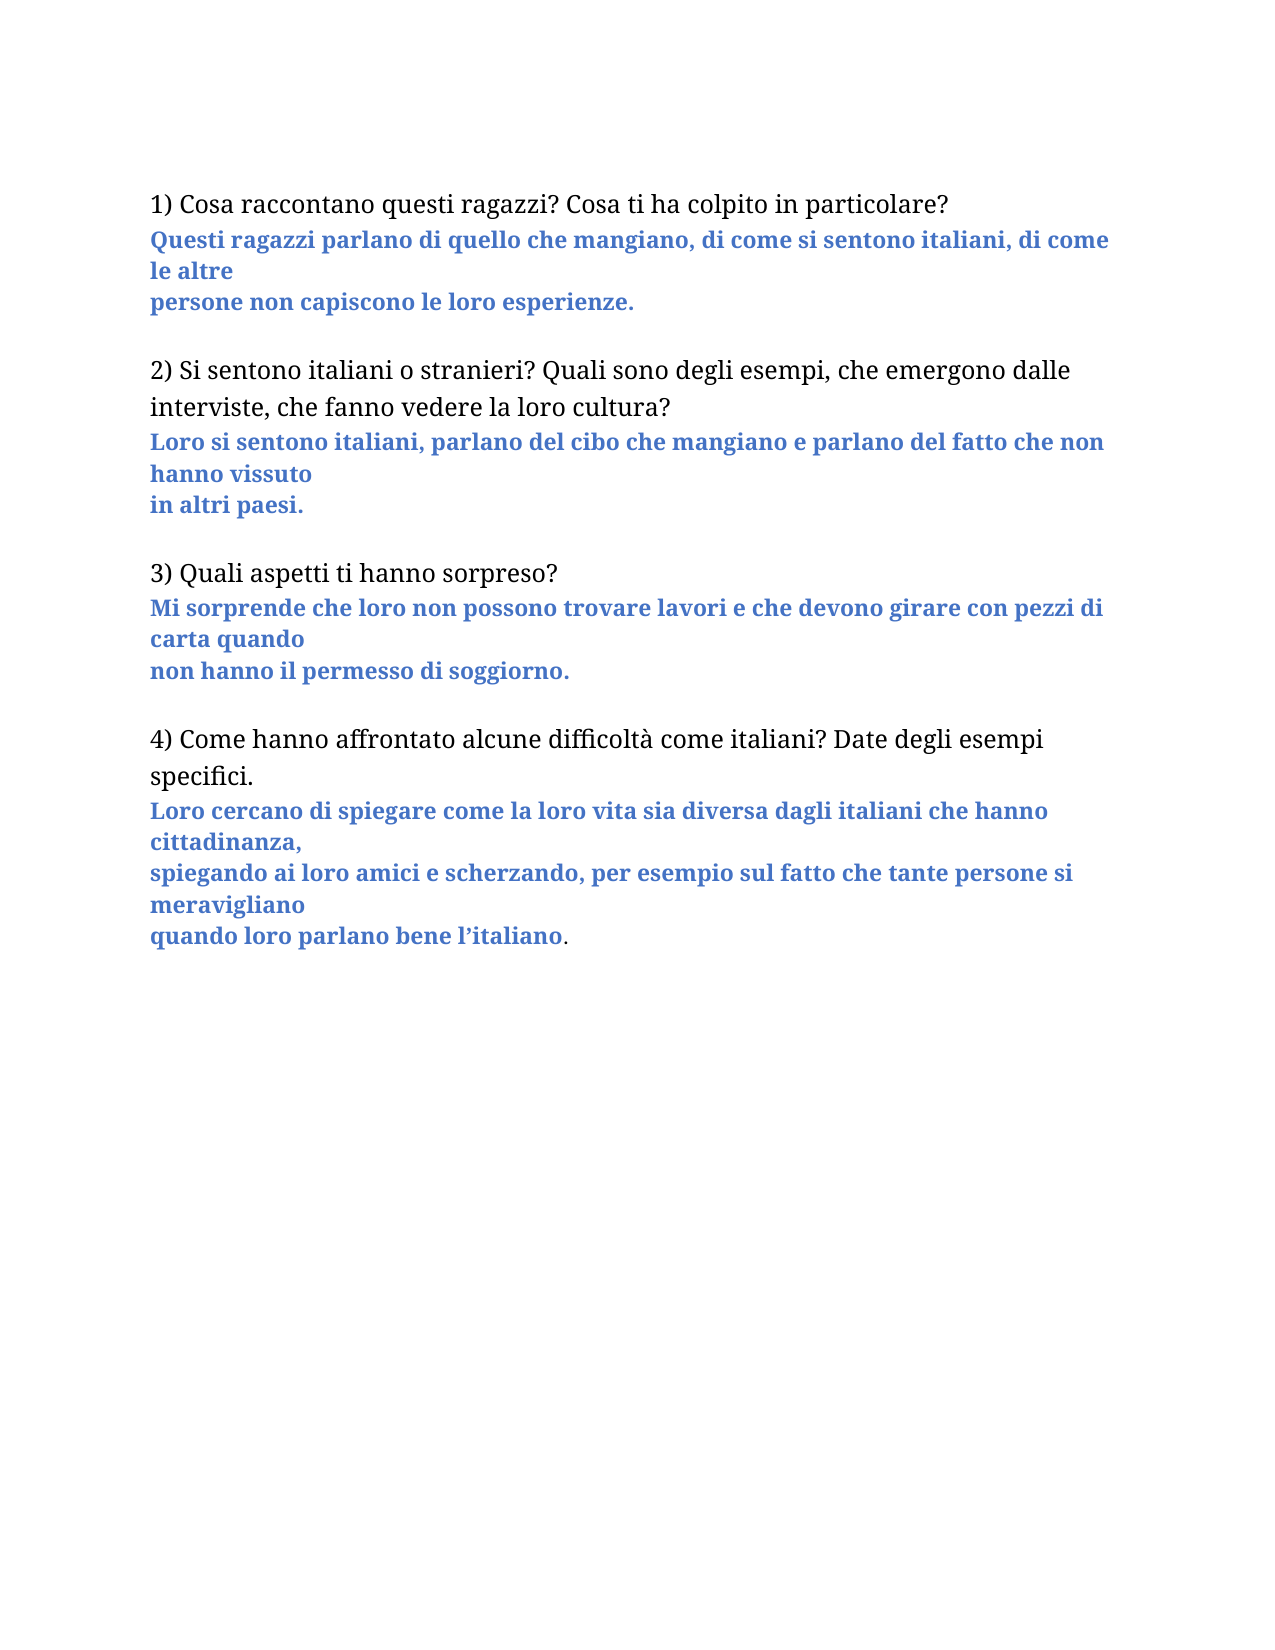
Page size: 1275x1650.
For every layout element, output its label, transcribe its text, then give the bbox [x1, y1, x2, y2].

text persone non capiscono le loro esperienze. [150, 286, 1125, 317]
text in altri paesi. [150, 489, 1125, 520]
text Mi sorprende che loro non possono trovare lavori e che devono girare con pezzi di carta quando [150, 592, 1125, 655]
text Questi ragazzi parlano di quello che mangiano, di come si sentono italiani, di come le altre [150, 223, 1125, 286]
text Loro si sentono italiani, parlano del cibo che mangiano e parlano del fatto che non hanno vissuto [150, 426, 1125, 489]
subtitle 1) Cosa raccontano questi ragazzi? Cosa ti ha colpito in particolare? [150, 150, 1125, 221]
text non hanno il permesso di soggiorno. [150, 655, 1125, 686]
subtitle 4) Come hanno affrontato alcune difficoltà come italiani? Date degli esempi specifici. [150, 721, 1125, 792]
subtitle 2) Si sentono italiani o stranieri? Quali sono degli esempi, che emergono dalle interviste, che fanno vedere la loro cultura? [150, 353, 1125, 423]
text quando loro parlano bene l’italiano. [150, 920, 1125, 951]
subtitle 3) Quali aspetti ti hanno sorpreso? [150, 555, 1125, 589]
text spiegando ai loro amici e scherzando, per esempio sul fatto che tante persone si meravigliano [150, 857, 1125, 920]
text Loro cercano di spiegare come la loro vita sia diversa dagli italiani che hanno cittadinanza, [150, 795, 1125, 857]
